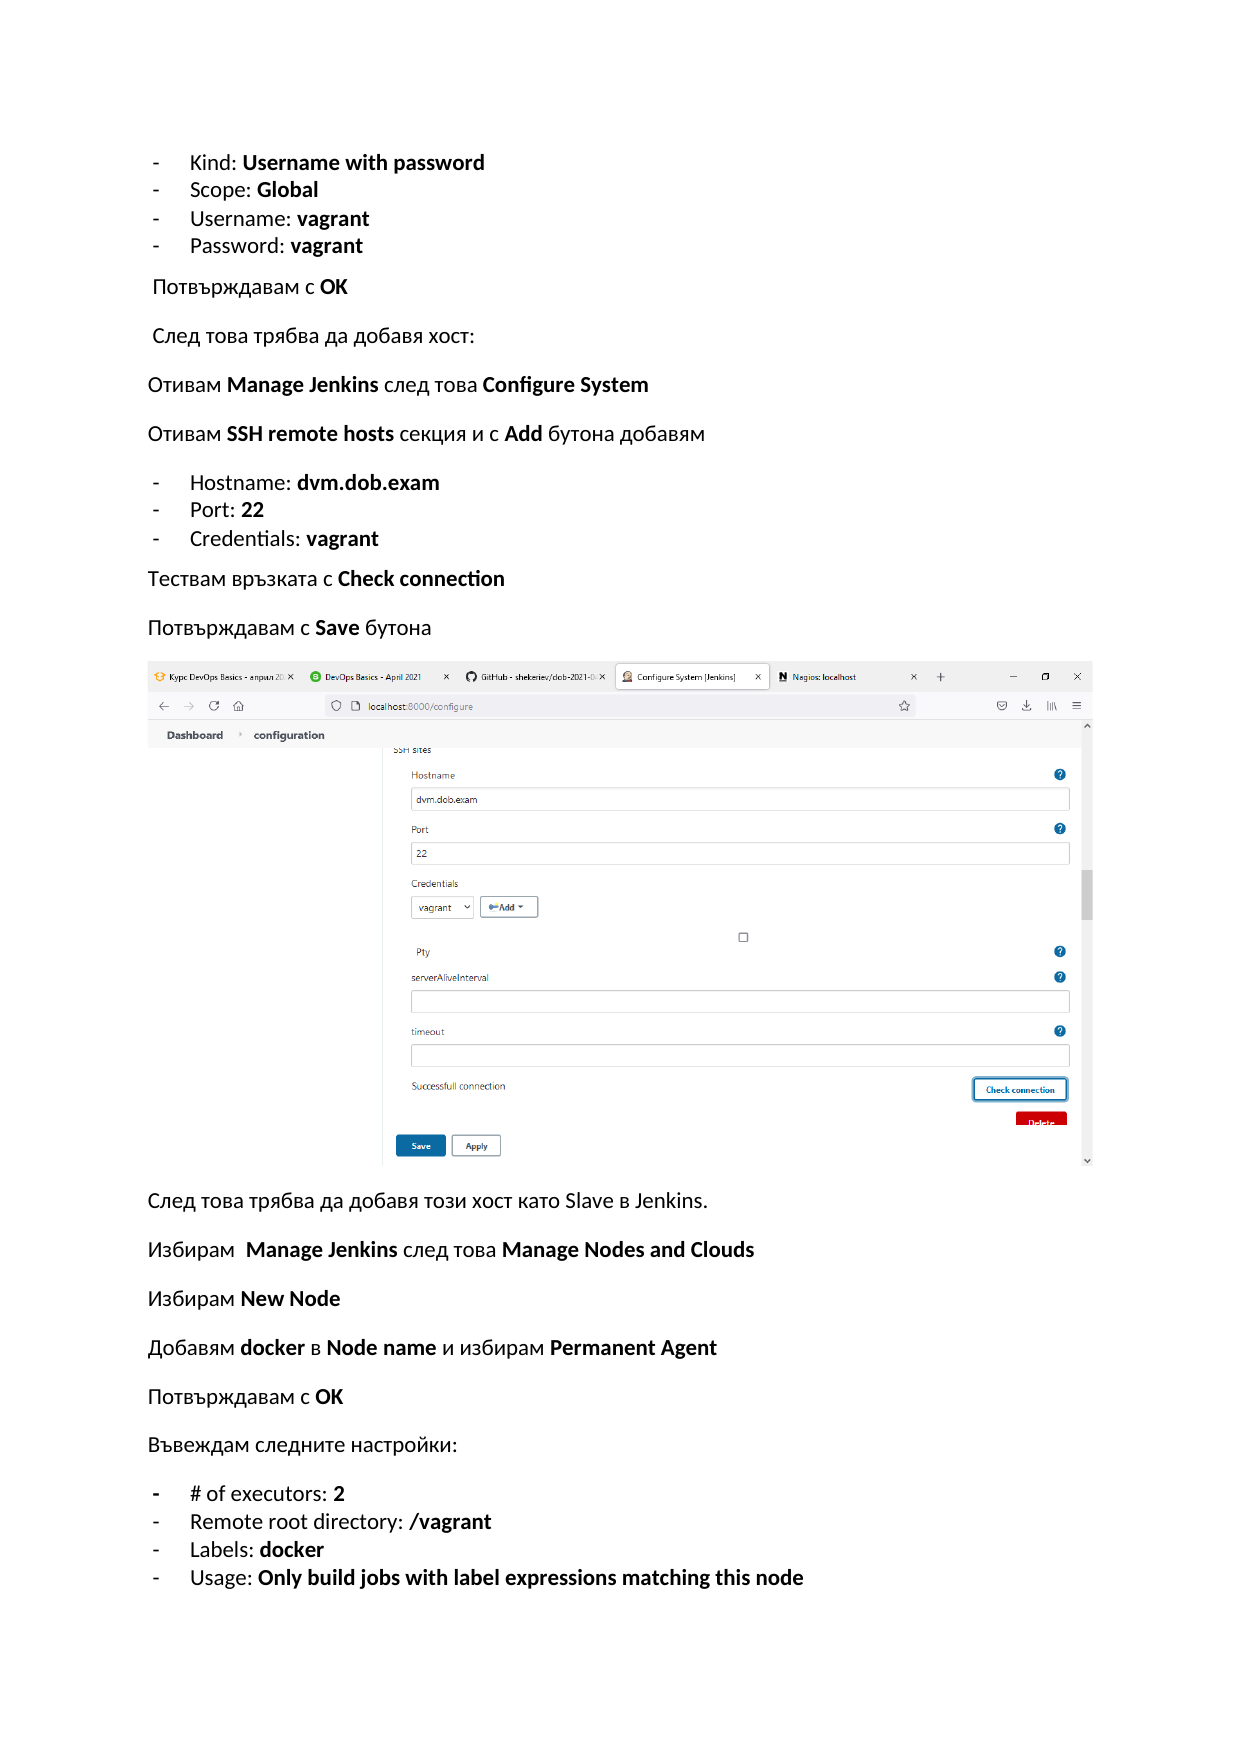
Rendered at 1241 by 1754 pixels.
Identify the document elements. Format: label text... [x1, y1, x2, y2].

list Scope: Global [152, 176, 1093, 204]
list Port: 22 [152, 496, 1093, 524]
list Credentials: vagrant [152, 524, 1093, 552]
text След това трябва да добавя този хост като Slave в Jenkins. [148, 1186, 1093, 1214]
text Избирам New Node [148, 1284, 1093, 1312]
text Добавям docker в Node name и избирам Permanent Agent [148, 1333, 1093, 1361]
picture [147, 661, 1093, 1166]
text След това трябва да добавя хост: [152, 321, 1093, 349]
text Потвърждавам с Save бутона [148, 613, 1093, 641]
list Usage: Only build jobs with label expressions matching this node [152, 1563, 1093, 1592]
list Kind: Username with password [152, 148, 1093, 176]
list Username: vagrant [152, 204, 1093, 232]
text Въвеждам следните настройки: [148, 1431, 1093, 1459]
text Отивам SSH remote hosts секция и с Add бутона добавям [148, 419, 1093, 447]
list # of executors: 2 [152, 1479, 1093, 1507]
text Тествам връзката с Check connection [148, 564, 1093, 592]
text Потвърждавам с OK [148, 1382, 1093, 1410]
list Hostname: dvm.dob.exam [152, 468, 1093, 496]
text Избирам Manage Jenkins след това Manage Nodes and Clouds [148, 1235, 1093, 1263]
list Remote root directory: /vagrant [152, 1507, 1093, 1536]
list Labels: docker [152, 1536, 1093, 1563]
list Password: vagrant [152, 232, 1093, 260]
text Отивам Manage Jenkins след това Configure System [148, 370, 1093, 398]
text Потвърждавам с OK [152, 272, 1093, 300]
